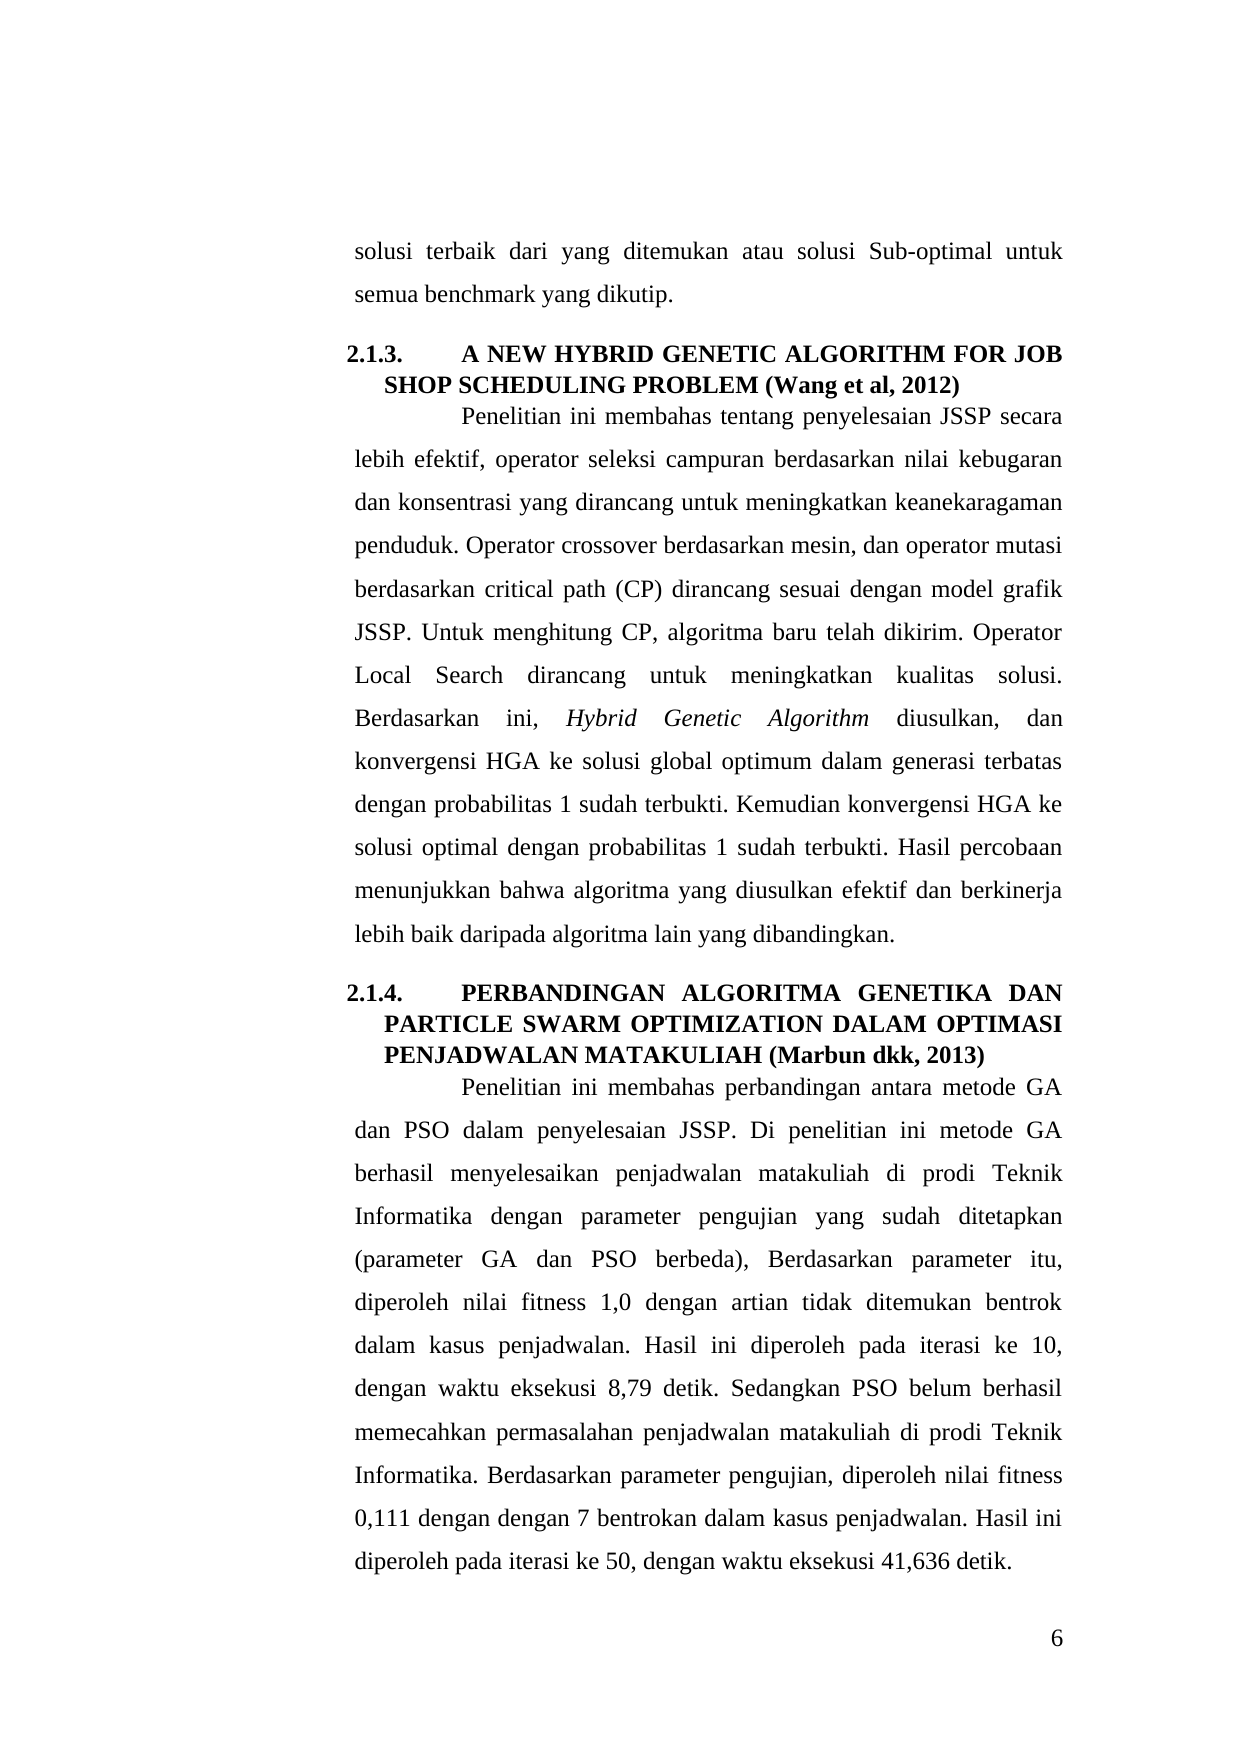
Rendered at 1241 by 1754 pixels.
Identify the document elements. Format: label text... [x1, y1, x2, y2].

text Penelitian ini membahas perbandingan antara metode GA dan PSO dalam penyelesaian JSSP. Di penelitian ini metode GA berhasil menyelesaikan penjadwalan matakuliah di prodi Teknik Informatika dengan parameter pengujian yang sudah ditetapkan (parameter GA dan PSO berbeda), Berdasarkan parameter itu, diperoleh nilai fitness 1,0 dengan artian tidak ditemukan bentrok dalam kasus penjadwalan. Hasil ini diperoleh pada iterasi ke 10, dengan waktu eksekusi 8,79 detik. Sedangkan PSO belum berhasil memecahkan permasalahan penjadwalan matakuliah di prodi Teknik Informatika. Berdasarkan parameter pengujian, diperoleh nilai fitness 0,111 dengan dengan 7 bentrokan dalam kasus penjadwalan. Hasil ini diperoleh pada iterasi ke 50, dengan waktu eksekusi 41,636 detik. [354, 1072, 1063, 1575]
text Penelitian ini membahas tentang penyelesaian JSSP secara lebih efektif, operator seleksi campuran berdasarkan nilai kebugaran dan konsentrasi yang dirancang untuk meningkatkan keanekaragaman penduduk. Operator crossover berdasarkan mesin, dan operator mutasi berdasarkan critical path (CP) dirancang sesuai dengan model grafik JSSP. Untuk menghitung CP, algoritma baru telah dikirim. Operator Local Search dirancang untuk meningkatkan kualitas solusi. Berdasarkan ini, Hybrid Genetic Algorithm diusulkan, dan konvergensi HGA ke solusi global optimum dalam generasi terbatas dengan probabilitas 1 sudah terbukti. Kemudian konvergensi HGA ke solusi optimal dengan probabilitas 1 sudah terbukti. Hasil percobaan menunjukkan bahwa algoritma yang diusulkan efektif dan berkinerja lebih baik daripada algoritma lain yang dibandingkan. [354, 401, 1063, 947]
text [354, 236, 1063, 308]
subtitle PERBANDINGAN ALGORITMA GENETIKA DAN PARTICLE SWARM OPTIMIZATION DALAM OPTIMASI PENJADWALAN MATAKULIAH (Marbun dkk, 2013) [346, 978, 1063, 1069]
subtitle A NEW HYBRID GENETIC ALGORITHM FOR JOB SHOP SCHEDULING PROBLEM (Wang et al, 2012) [346, 339, 1063, 399]
